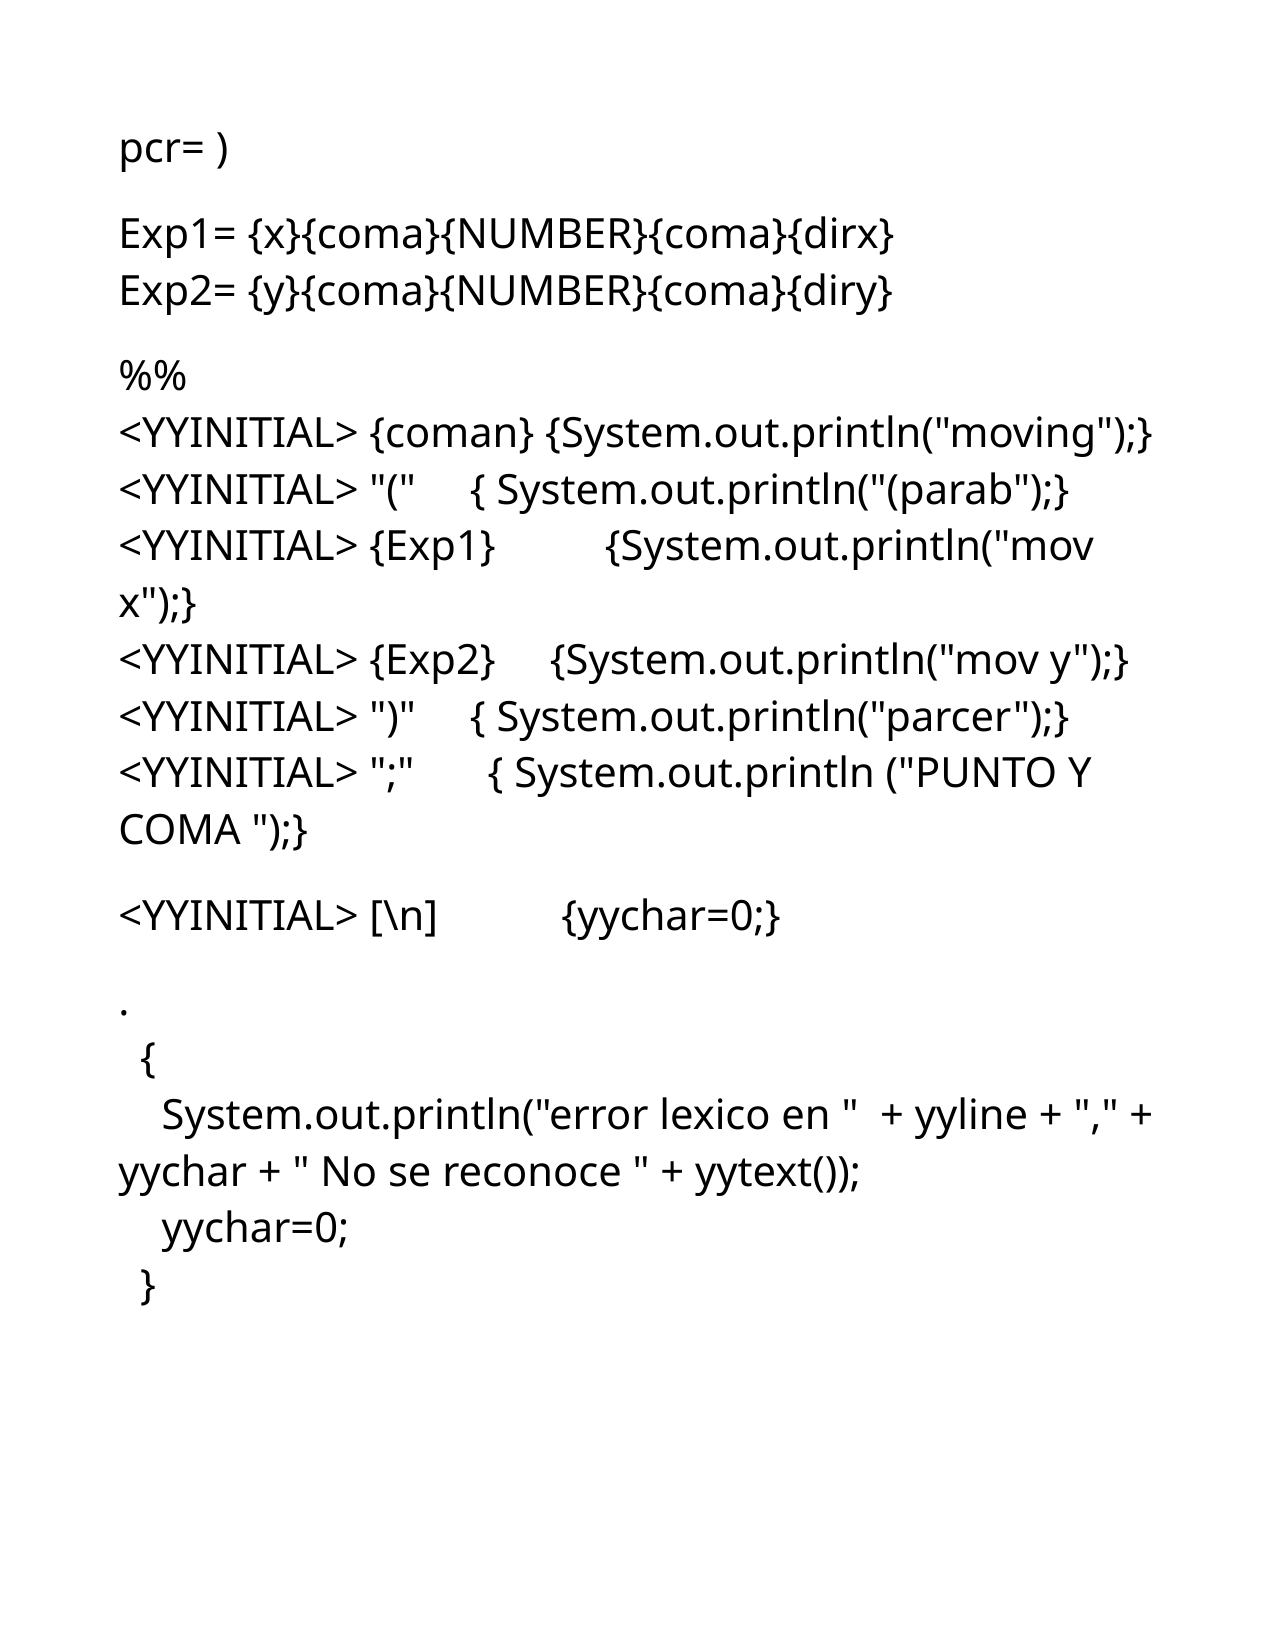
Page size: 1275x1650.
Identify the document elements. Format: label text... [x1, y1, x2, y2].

text . [118, 971, 1157, 1028]
text <YYINITIAL> ";" { System.out.println ("PUNTO Y COMA ");} [118, 743, 1157, 857]
text <YYINITIAL> {Exp2} {System.out.println("mov y");} [118, 630, 1157, 687]
text <YYINITIAL> ")" { System.out.println("parcer");} [118, 687, 1157, 743]
text } [118, 1255, 1157, 1312]
text <YYINITIAL> [\n] {yychar=0;} [118, 886, 1157, 942]
text Exp1= {x}{coma}{NUMBER}{coma}{dirx} [118, 204, 1157, 260]
text Exp2= {y}{coma}{NUMBER}{coma}{diry} [118, 260, 1157, 317]
text %% [118, 346, 1157, 403]
text <YYINITIAL> "(" { System.out.println("(parab");} [118, 459, 1157, 516]
text System.out.println("error lexico en " + yyline + "," + yychar + " No se reconoce " + yytext()); [118, 1085, 1157, 1198]
text pcr= ) [118, 118, 1157, 175]
text <YYINITIAL> {coman} {System.out.println("moving");} [118, 403, 1157, 459]
text <YYINITIAL> {Exp1} {System.out.println("mov x");} [118, 516, 1157, 630]
text yychar=0; [118, 1198, 1157, 1255]
text { [118, 1028, 1157, 1085]
